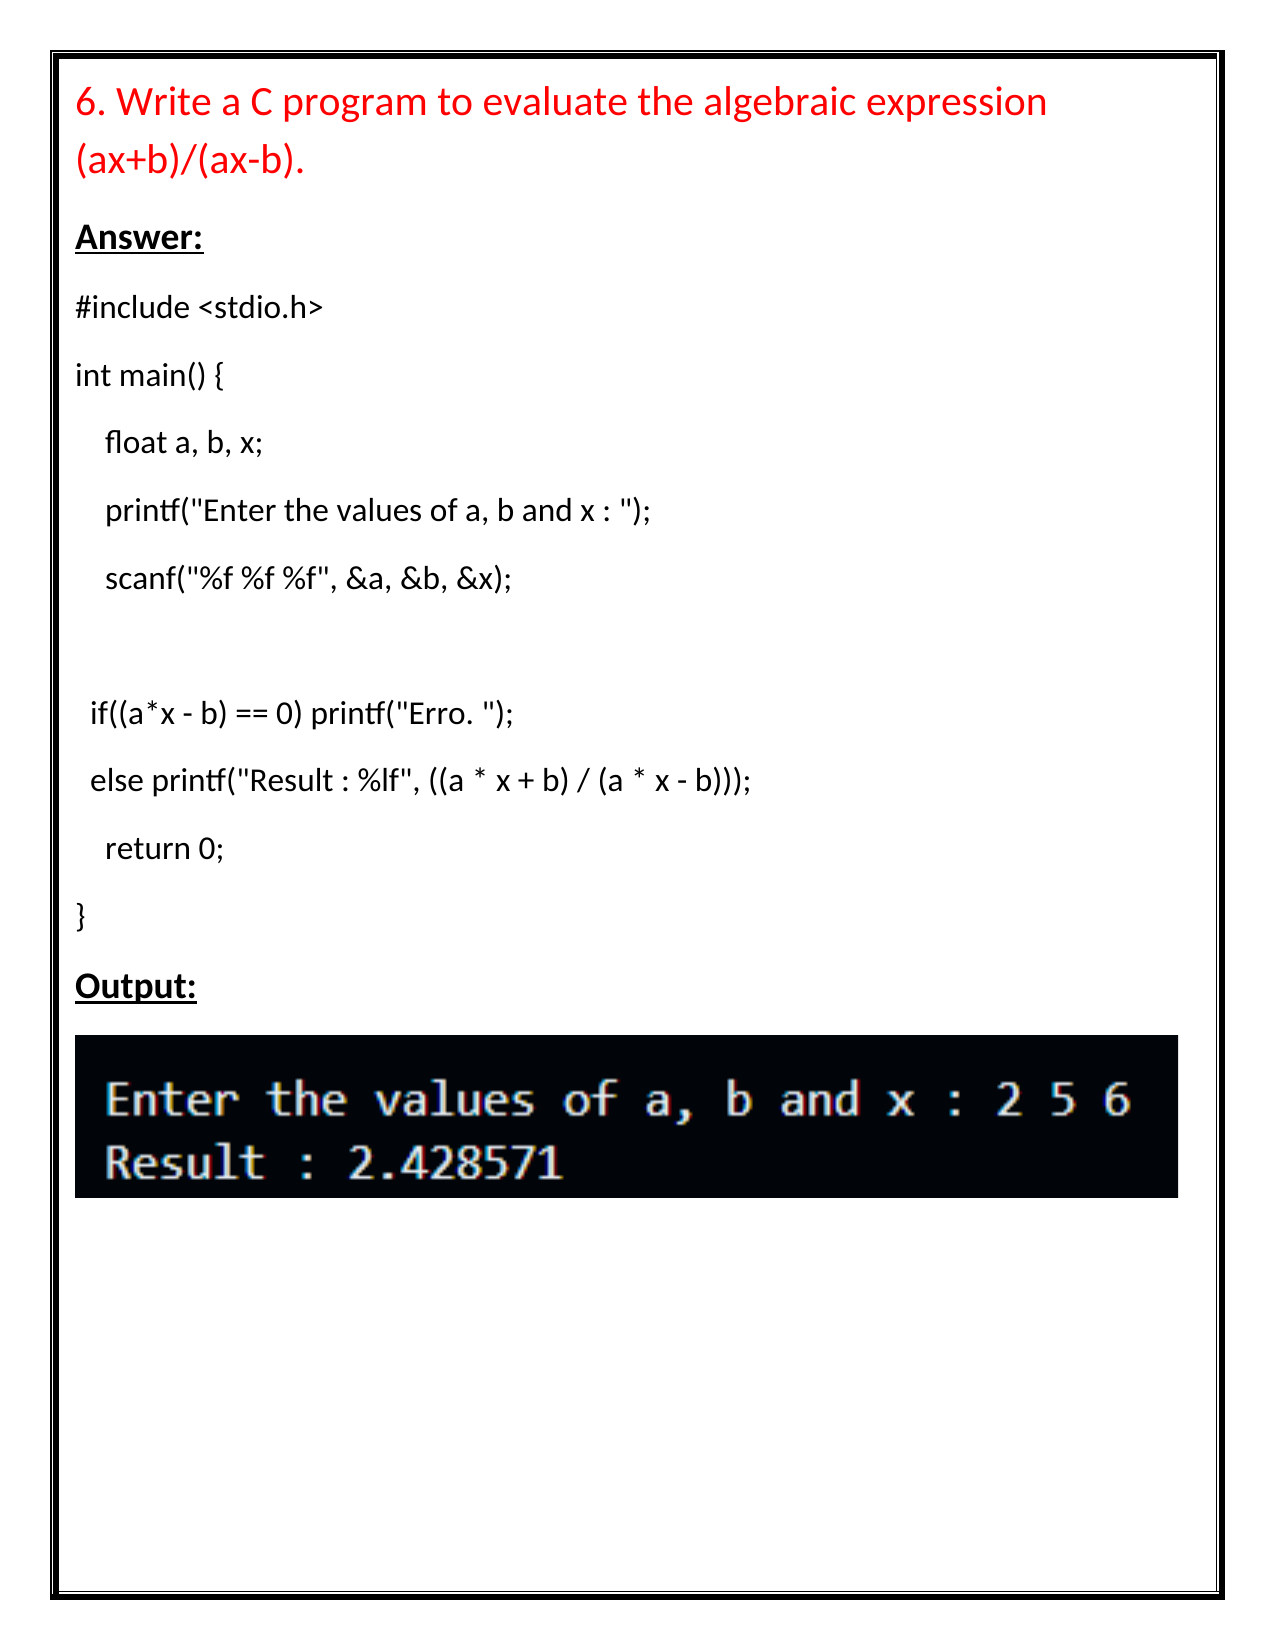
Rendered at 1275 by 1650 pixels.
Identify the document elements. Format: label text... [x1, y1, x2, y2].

text if((a*x - b) == 0) printf("Erro. "); [75, 692, 1200, 733]
text 6. Write a C program to evaluate the algebraic expression (ax+b)/(ax-b). [75, 75, 1200, 184]
text int main() { [75, 354, 1200, 394]
text } [75, 895, 1200, 935]
picture [75, 1035, 1179, 1198]
text printf("Enter the values of a, b and x : "); [75, 489, 1200, 530]
text float a, b, x; [75, 421, 1200, 462]
text Output: [75, 962, 1200, 1008]
text #include <stdio.h> [75, 286, 1200, 327]
text else printf("Result : %lf", ((a * x + b) / (a * x - b))); [75, 759, 1200, 800]
text scanf("%f %f %f", &a, &b, &x); [75, 557, 1200, 597]
text return 0; [75, 827, 1200, 868]
text Answer: [75, 213, 1200, 258]
